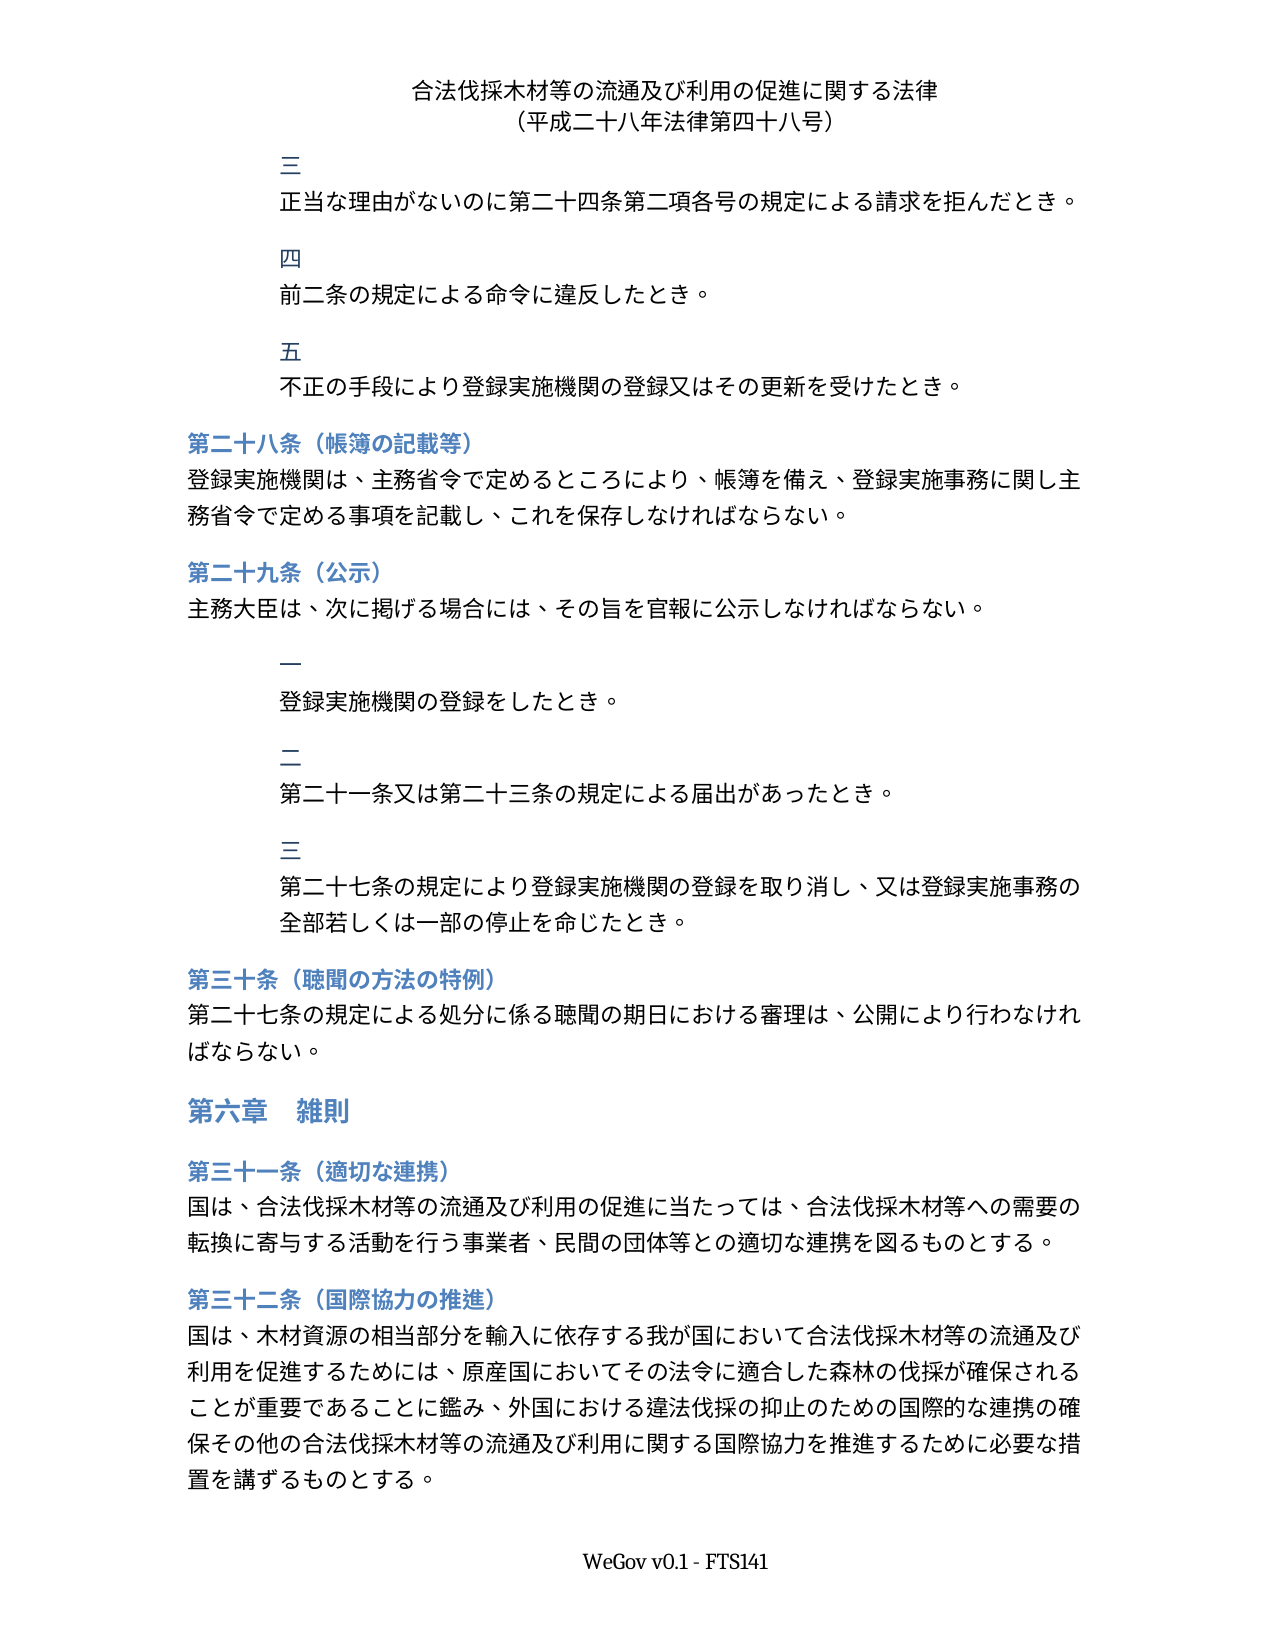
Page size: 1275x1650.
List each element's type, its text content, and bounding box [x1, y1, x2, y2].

subtitle 第三十条（聴聞の方法の特例） [187, 963, 1087, 995]
subtitle 一 [279, 649, 1087, 681]
subtitle 第二十九条（公示） [187, 557, 1087, 588]
subtitle 五 [279, 335, 1087, 367]
subtitle 第六章 雑則 [187, 1092, 1087, 1129]
subtitle 第三十二条（国際協力の推進） [187, 1284, 1087, 1315]
text 前二条の規定による命令に違反したとき。 [279, 279, 1087, 310]
text 不正の手段により登録実施機関の登録又はその更新を受けたとき。 [279, 371, 1087, 403]
text 第二十七条の規定による処分に係る聴聞の期日における審理は、公開により行わなければならない。 [187, 999, 1087, 1067]
subtitle 第二十八条（帳簿の記載等） [187, 428, 1087, 459]
text 第二十一条又は第二十三条の規定による届出があったとき。 [279, 778, 1087, 809]
text 第二十七条の規定により登録実施機関の登録を取り消し、又は登録実施事務の全部若しくは一部の停止を命じたとき。 [279, 871, 1087, 938]
text 主務大臣は、次に掲げる場合には、その旨を官報に公示しなければならない。 [187, 593, 1087, 624]
subtitle 二 [279, 742, 1087, 773]
text 登録実施機関は、主務省令で定めるところにより、帳簿を備え、登録実施事務に関し主務省令で定める事項を記載し、これを保存しなければならない。 [187, 464, 1087, 531]
text 正当な理由がないのに第二十四条第二項各号の規定による請求を拒んだとき。 [279, 186, 1087, 217]
text 国は、合法伐採木材等の流通及び利用の促進に当たっては、合法伐採木材等への需要の転換に寄与する活動を行う事業者、民間の団体等との適切な連携を図るものとする。 [187, 1191, 1087, 1258]
text 国は、木材資源の相当部分を輸入に依存する我が国において合法伐採木材等の流通及び利用を促進するためには、原産国においてその法令に適合した森林の伐採が確保されることが重要であることに鑑み、外国における違法伐採の抑止のための国際的な連携の確保その他の合法伐採木材等の流通及び利用に関する国際協力を推進するために必要な措置を講ずるものとする。 [187, 1320, 1087, 1495]
subtitle 三 [279, 150, 1087, 181]
subtitle 第三十一条（適切な連携） [187, 1155, 1087, 1187]
text 登録実施機関の登録をしたとき。 [279, 685, 1087, 717]
subtitle 四 [279, 243, 1087, 274]
subtitle 三 [279, 835, 1087, 866]
